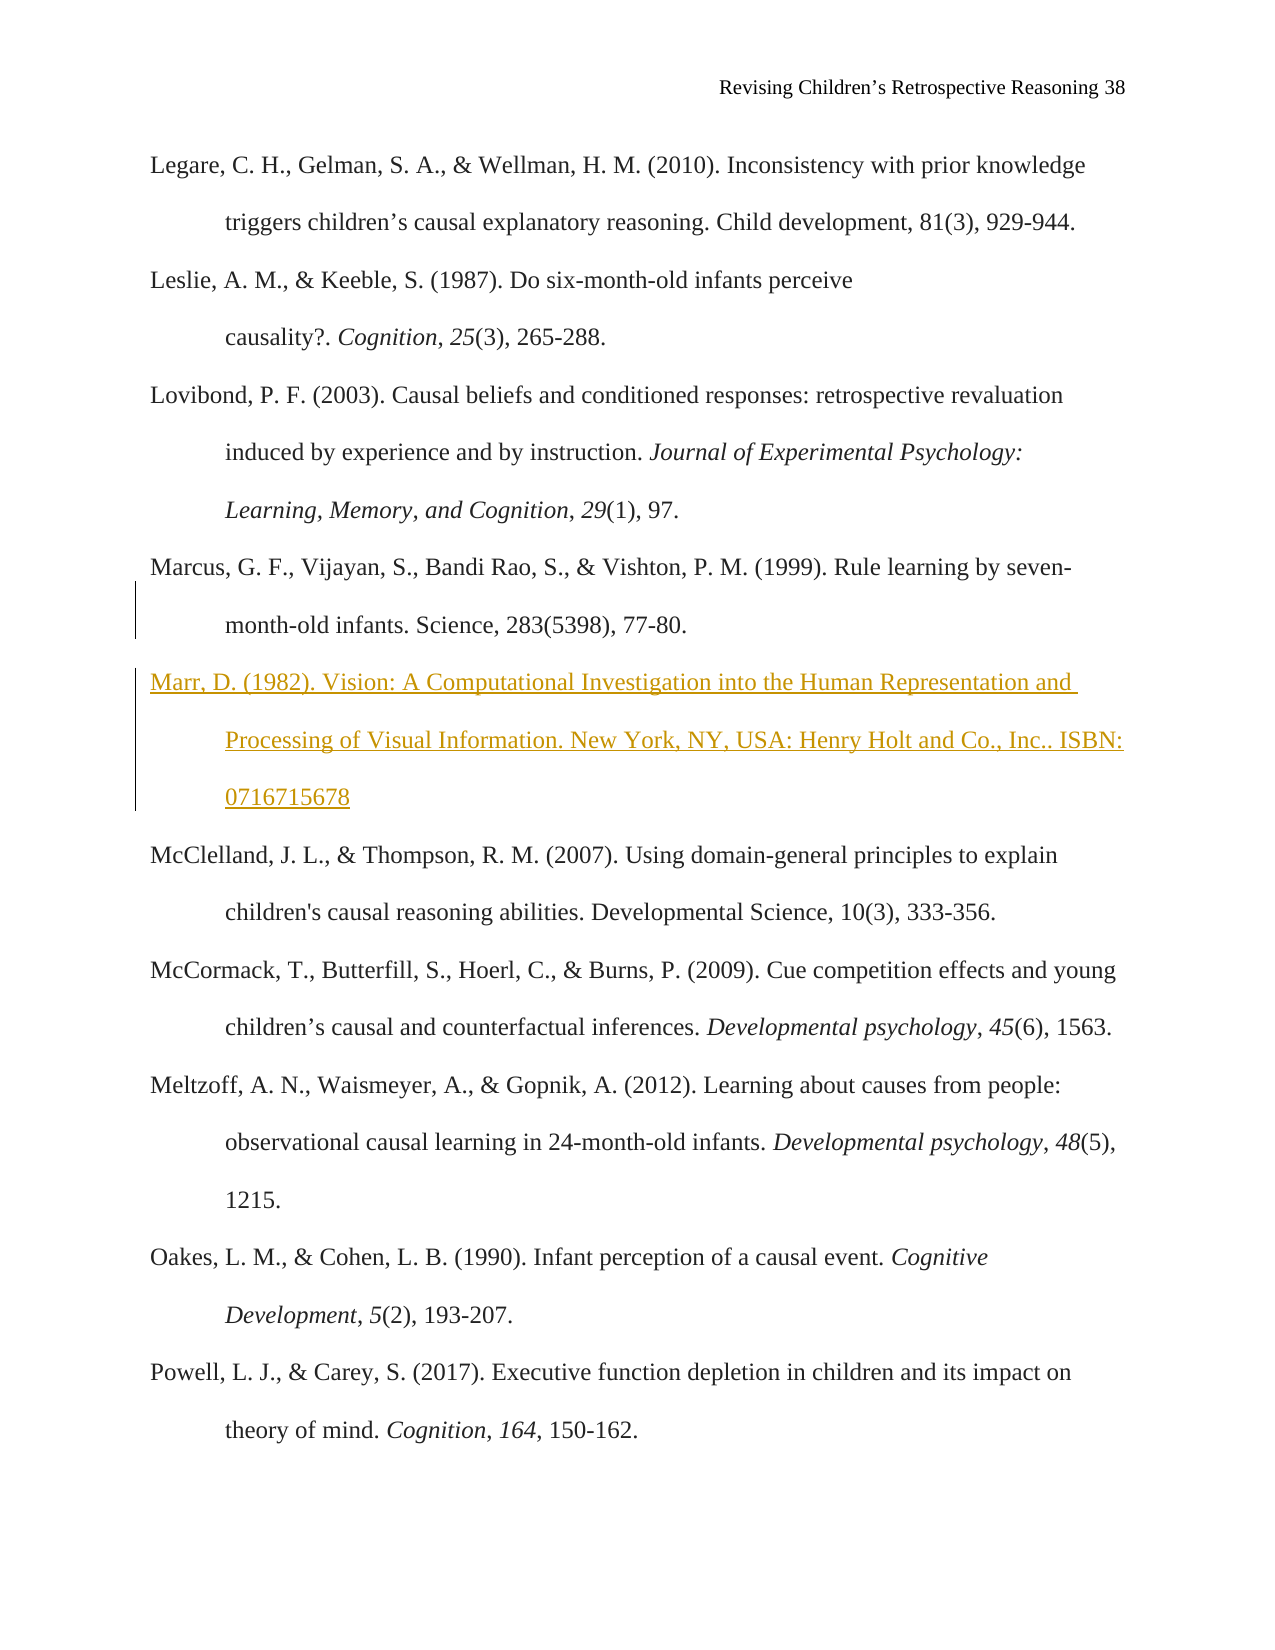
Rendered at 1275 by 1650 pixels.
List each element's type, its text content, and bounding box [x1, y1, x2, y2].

text McCormack, T., Butterfill, S., Hoerl, C., & Burns, P. (2009). Cue competition effects and young children’s causal and counterfactual inferences. Developmental psychology, 45(6), 1563. [150, 955, 1125, 1041]
text McClelland, J. L., & Thompson, R. M. (2007). Using domain‐general principles to explain children's causal reasoning abilities. Developmental Science, 10(3), 333-356. [150, 840, 1125, 926]
text Marcus, G. F., Vijayan, S., Bandi Rao, S., & Vishton, P. M. (1999). Rule learning by seven-month-old infants. Science, 283(5398), 77-80. [150, 552, 1125, 639]
text Oakes, L. M., & Cohen, L. B. (1990). Infant perception of a causal event. Cognitive Development, 5(2), 193-207. [150, 1242, 1125, 1329]
text Powell, L. J., & Carey, S. (2017). Executive function depletion in children and its impact on theory of mind. Cognition, 164, 150-162. [150, 1357, 1125, 1444]
text Legare, C. H., Gelman, S. A., & Wellman, H. M. (2010). Inconsistency with prior knowledge triggers children’s causal explanatory reasoning. Child development, 81(3), 929-944. [150, 150, 1125, 236]
text Leslie, A. M., & Keeble, S. (1987). Do six-month-old infants perceive causality?. Cognition, 25(3), 265-288. [150, 265, 1125, 351]
text Lovibond, P. F. (2003). Causal beliefs and conditioned responses: retrospective revaluation induced by experience and by instruction. Journal of Experimental Psychology: Learning, Memory, and Cognition, 29(1), 97. [150, 380, 1125, 524]
text Meltzoff, A. N., Waismeyer, A., & Gopnik, A. (2012). Learning about causes from people: observational causal learning in 24-month-old infants. Developmental psychology, 48(5), 1215. [150, 1070, 1125, 1214]
